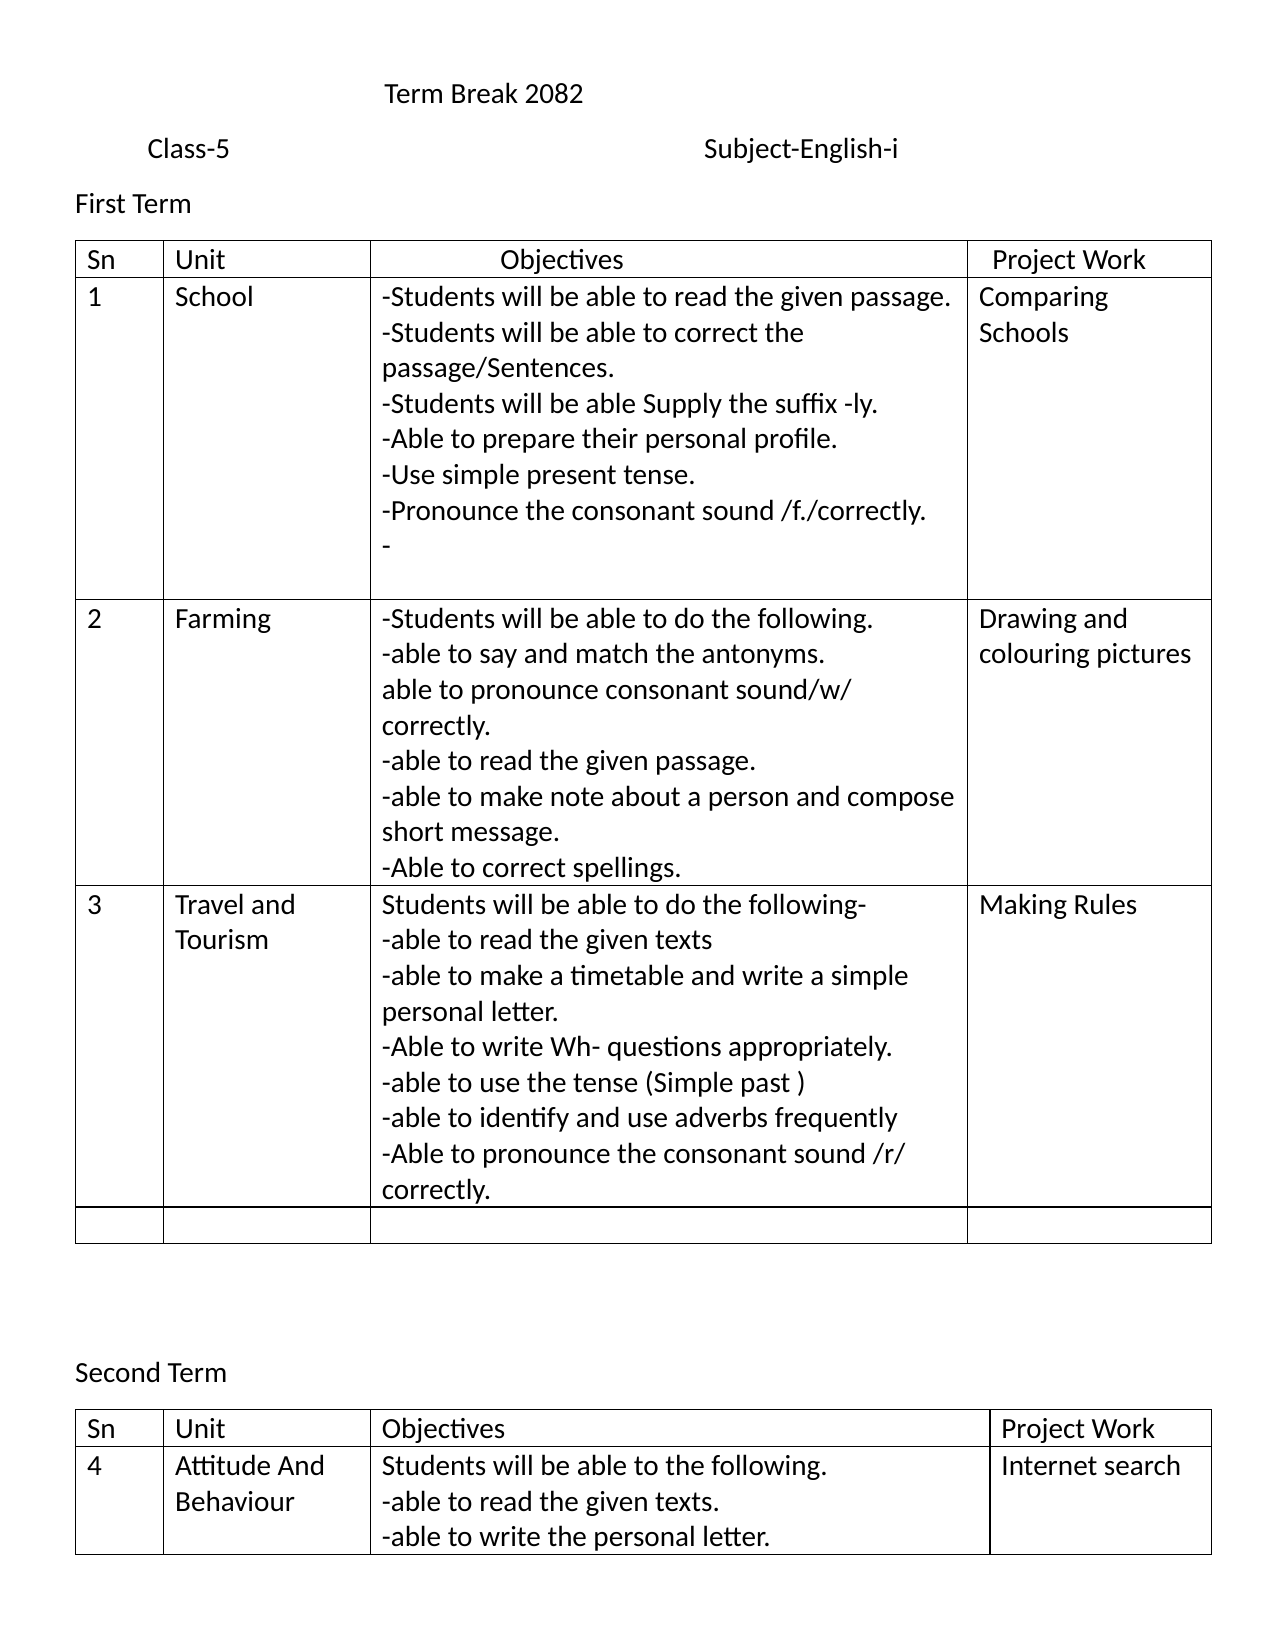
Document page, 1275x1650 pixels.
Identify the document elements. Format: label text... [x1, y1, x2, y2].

table_header Unit [164, 1410, 370, 1446]
table_cell [76, 1208, 163, 1243]
table_header Project Work [991, 1410, 1211, 1446]
table_cell -Students will be able to read the given passage. -Students will be able to correct the passage/Sentences. -Students will be able Supply the suffix -ly. -Able to prepare their personal profile. -Use simple present tense. -Pronounce the consonant sound /f./correctly. - [371, 278, 967, 599]
table_header Unit [164, 241, 370, 277]
table_cell School [164, 278, 370, 599]
table_cell 2 [76, 600, 163, 885]
table_header Objectives [371, 241, 967, 277]
table_header Sn [76, 1410, 163, 1446]
text Term Break 2082 [75, 75, 1200, 111]
table_header Sn [76, 241, 163, 277]
table_cell Making Rules [968, 886, 1211, 1206]
text Class-5 Subject-English-i [75, 130, 1200, 166]
table_cell 3 [76, 886, 163, 1206]
text First Term [75, 185, 1200, 221]
table_header Project Work [968, 241, 1211, 277]
table_cell [968, 1208, 1211, 1243]
table_cell [371, 1208, 967, 1243]
table_cell Drawing and colouring pictures [968, 600, 1211, 885]
table_cell 4 [76, 1447, 163, 1554]
table_cell Travel and Tourism [164, 886, 370, 1206]
table_cell Internet search [991, 1447, 1211, 1554]
text Second Term [75, 1354, 1200, 1390]
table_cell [371, 1447, 989, 1554]
table_cell Comparing Schools [968, 278, 1211, 599]
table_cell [164, 1447, 370, 1554]
table_cell -Students will be able to do the following. -able to say and match the antonyms. able to pronounce consonant sound/w/ correctly. -able to read the given passage. -able to make note about a person and compose short message. -Able to correct spellings. [371, 600, 967, 885]
table_header Objectives [371, 1410, 989, 1446]
table_cell 1 [76, 278, 163, 599]
table_cell [164, 1208, 370, 1243]
table_cell Farming [164, 600, 370, 885]
table_cell Students will be able to do the following- -able to read the given texts -able to make a timetable and write a simple personal letter. -Able to write Wh- questions appropriately. -able to use the tense (Simple past ) -able to identify and use adverbs frequently -Able to pronounce the consonant sound /r/ correctly. [371, 886, 967, 1206]
